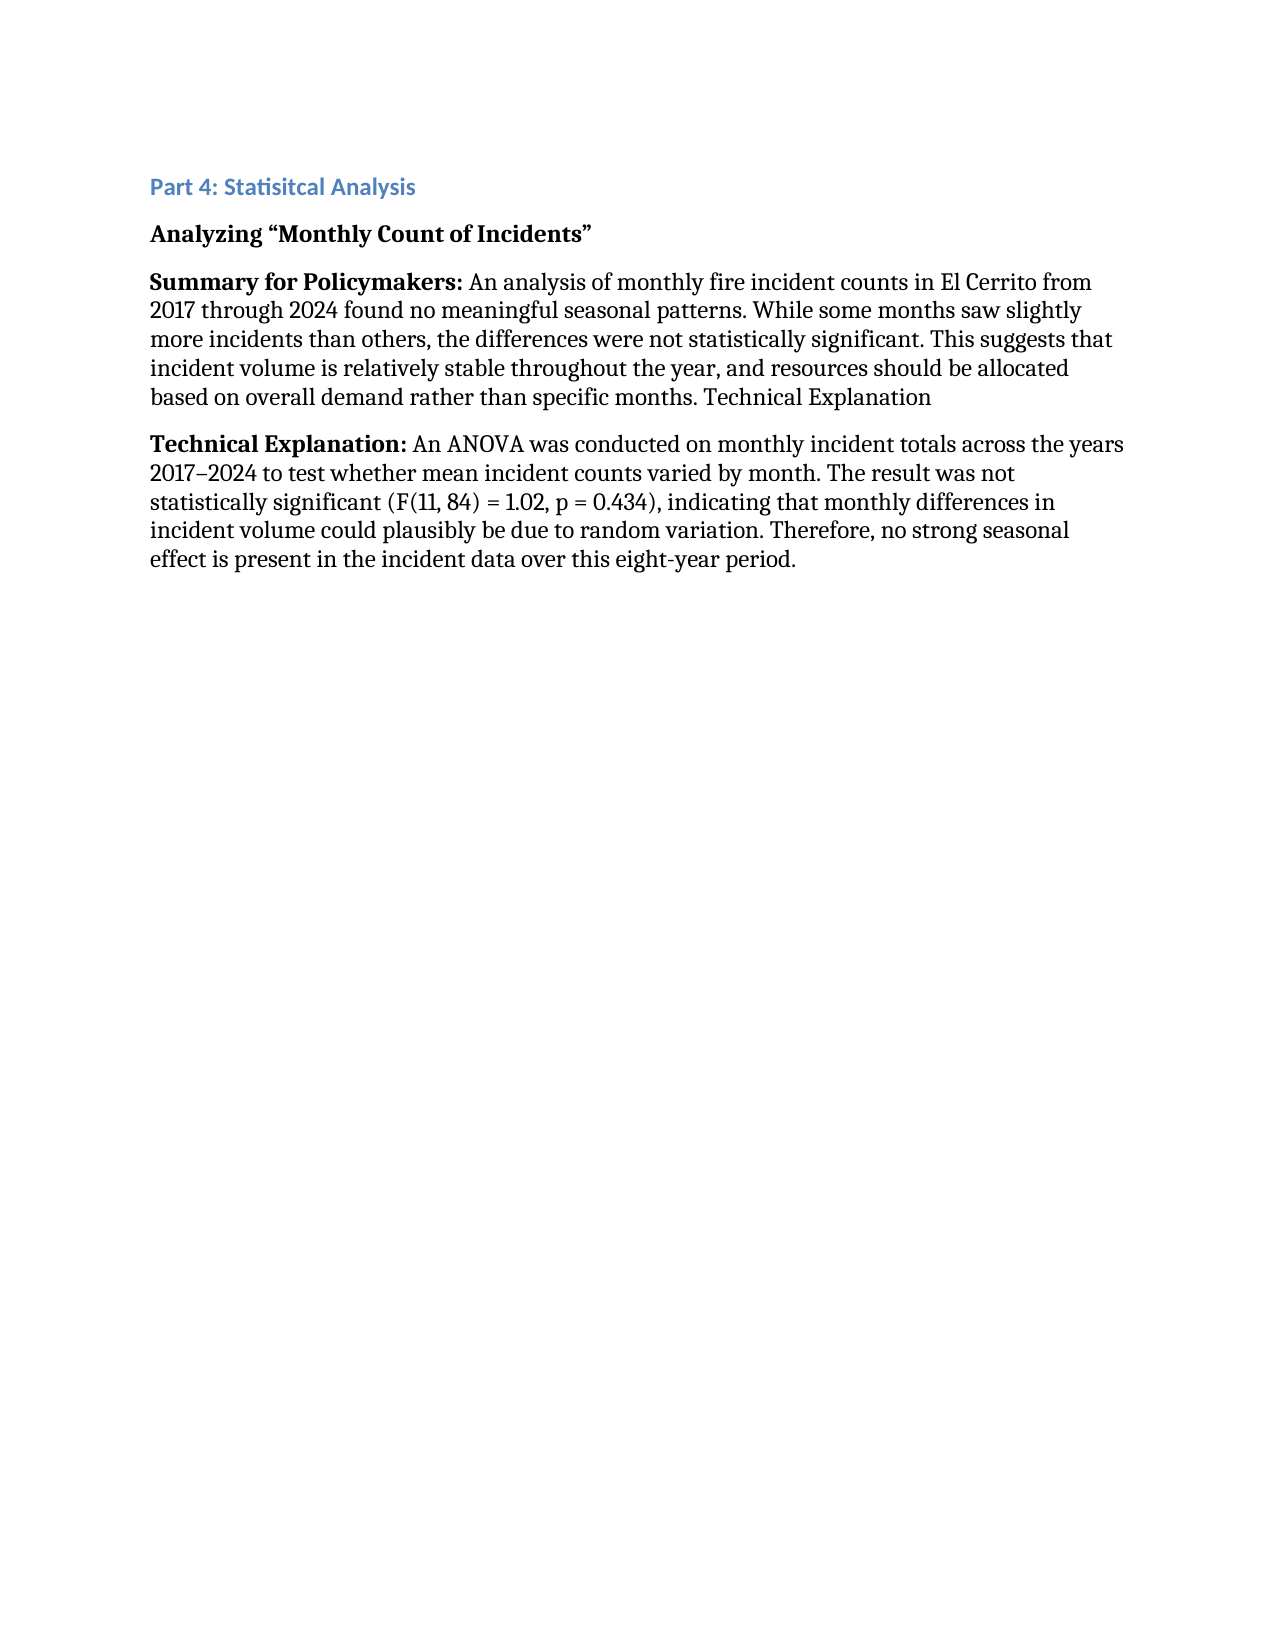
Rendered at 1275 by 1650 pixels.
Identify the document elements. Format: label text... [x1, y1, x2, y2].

text Summary for Policymakers: An analysis of monthly fire incident counts in El Cerrito from 2017 through 2024 found no meaningful seasonal patterns. While some months saw slightly more incidents than others, the differences were not statistically significant. This suggests that incident volume is relatively stable throughout the year, and resources should be allocated based on overall demand rather than specific months. Technical Explanation [150, 268, 1125, 411]
subtitle Part 4: Statisitcal Analysis [150, 171, 1125, 201]
text Technical Explanation: An ANOVA was conducted on monthly incident totals across the years 2017–2024 to test whether mean incident counts varied by month. The result was not statistically significant (F(11, 84) = 1.02, p = 0.434), indicating that monthly differences in incident volume could plausibly be due to random variation. Therefore, no strong seasonal effect is present in the incident data over this eight-year period. [150, 430, 1125, 574]
text Analyzing “Monthly Count of Incidents” [150, 220, 1125, 249]
